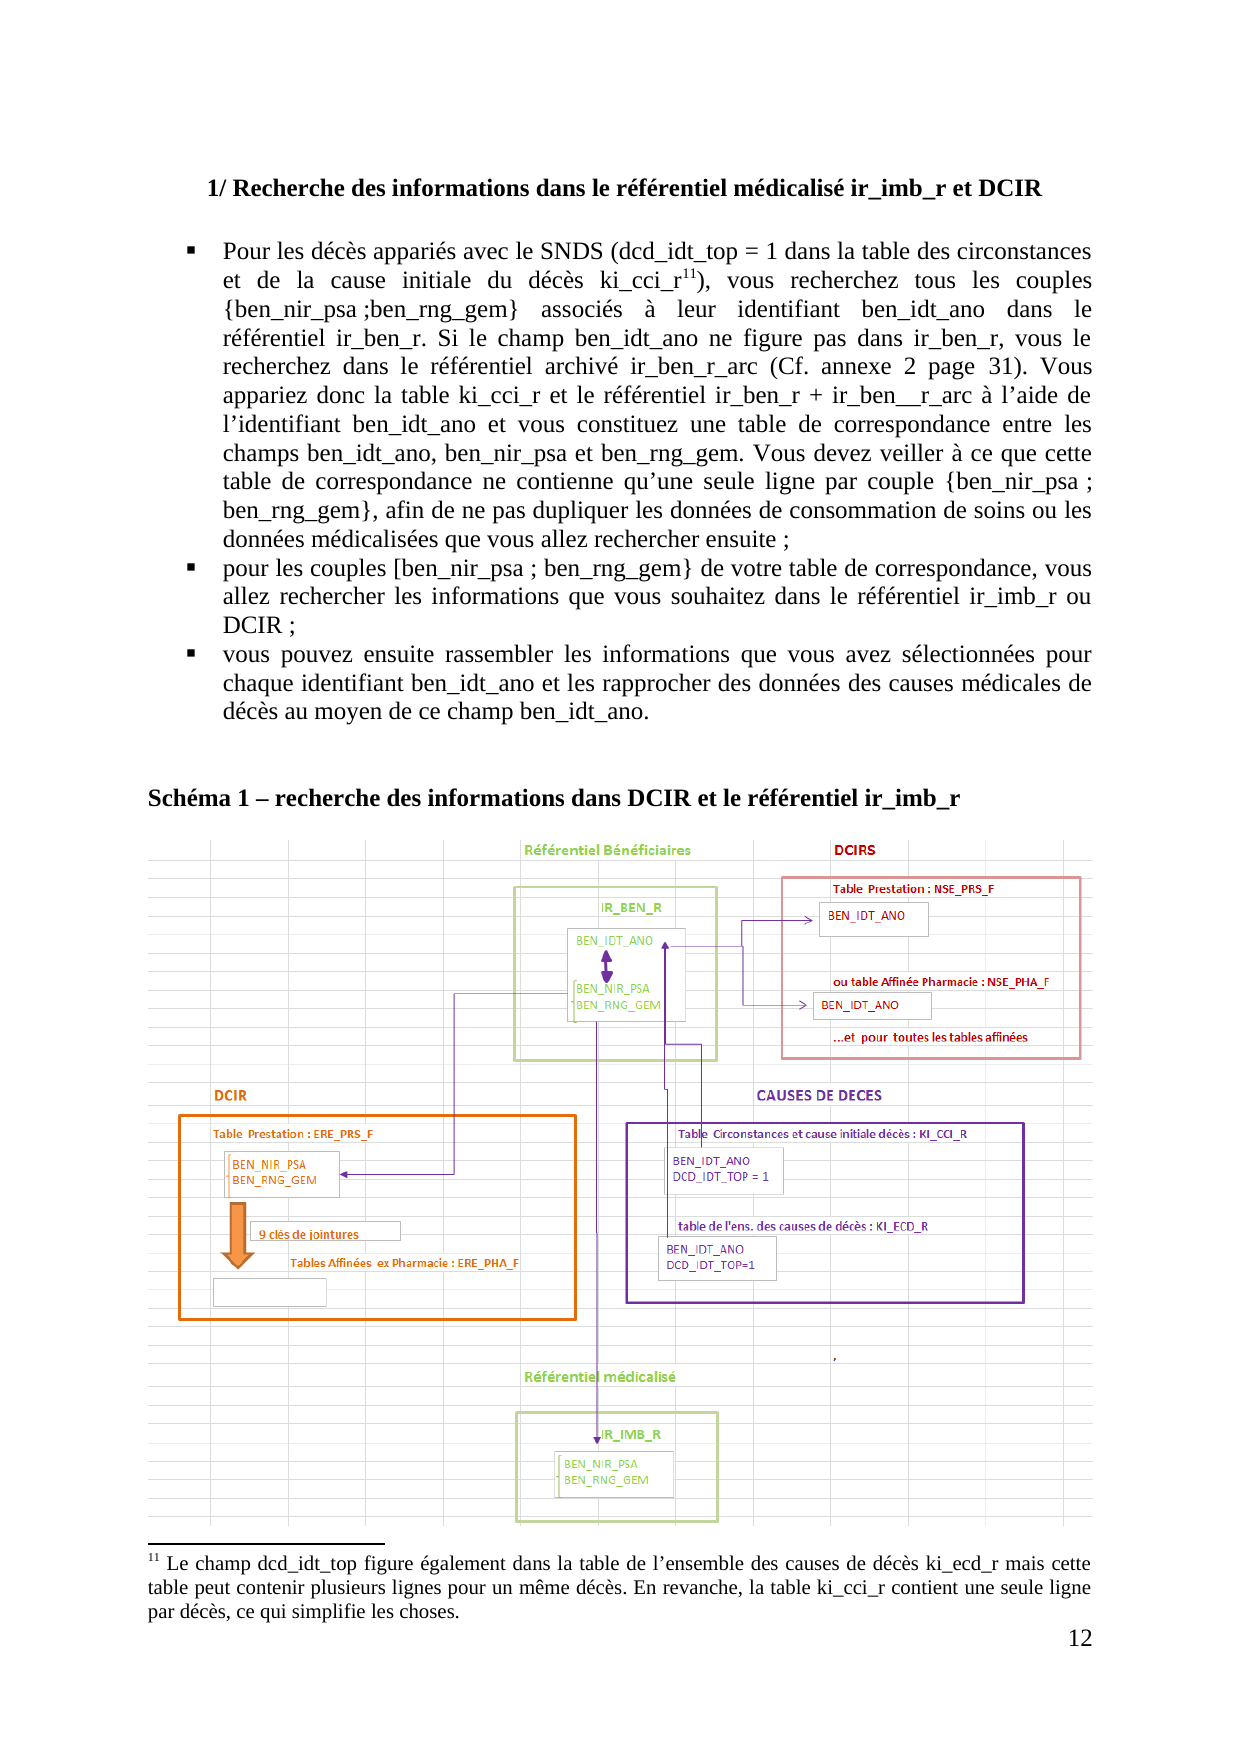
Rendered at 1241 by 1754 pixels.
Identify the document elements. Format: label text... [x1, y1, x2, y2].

text vous pouvez ensuite rassembler les informations que vous avez sélectionnées pour chaque identifiant ben_idt_ano et les rapprocher des données des causes médicales de décès au moyen de ce champ ben_idt_ano. [185, 639, 1093, 725]
text pour les couples [ben_nir_psa ; ben_rng_gem} de votre table de correspondance, vous allez rechercher les informations que vous souhaitez dans le référentiel ir_imb_r ou DCIR ; [185, 553, 1093, 639]
text Pour les décès appariés avec le SNDS (dcd_idt_top = 1 dans la table des circonstances et de la cause initiale du décès ki_cci_r), vous recherchez tous les couples {ben_nir_psa ;ben_rng_gem} associés à leur identifiant ben_idt_ano dans le référentiel ir_ben_r. Si le champ ben_idt_ano ne figure pas dans ir_ben_r, vous le recherchez dans le référentiel archivé ir_ben_r_arc (Cf. annexe 2 page 30). Vous appariez donc la table ki_cci_r et le référentiel ir_ben_r + ir_ben__r_arc à l’aide de l’identifiant ben_idt_ano et vous constituez une table de correspondance entre les champs ben_idt_ano, ben_nir_psa et ben_rng_gem. Vous devez veiller à ce que cette table de correspondance ne contienne qu’une seule ligne par couple {ben_nir_psa ; ben_rng_gem}, afin de ne pas dupliquer les données de consommation de soins ou les données médicalisées que vous allez rechercher ensuite ; [185, 236, 1093, 553]
subtitle 1/ Recherche des informations dans le référentiel médicalisé ir_imb_r et DCIR [207, 173, 1093, 201]
text Schéma 1 – recherche des informations dans DCIR et le référentiel ir_imb_r [148, 783, 1093, 811]
picture [147, 840, 1093, 1526]
